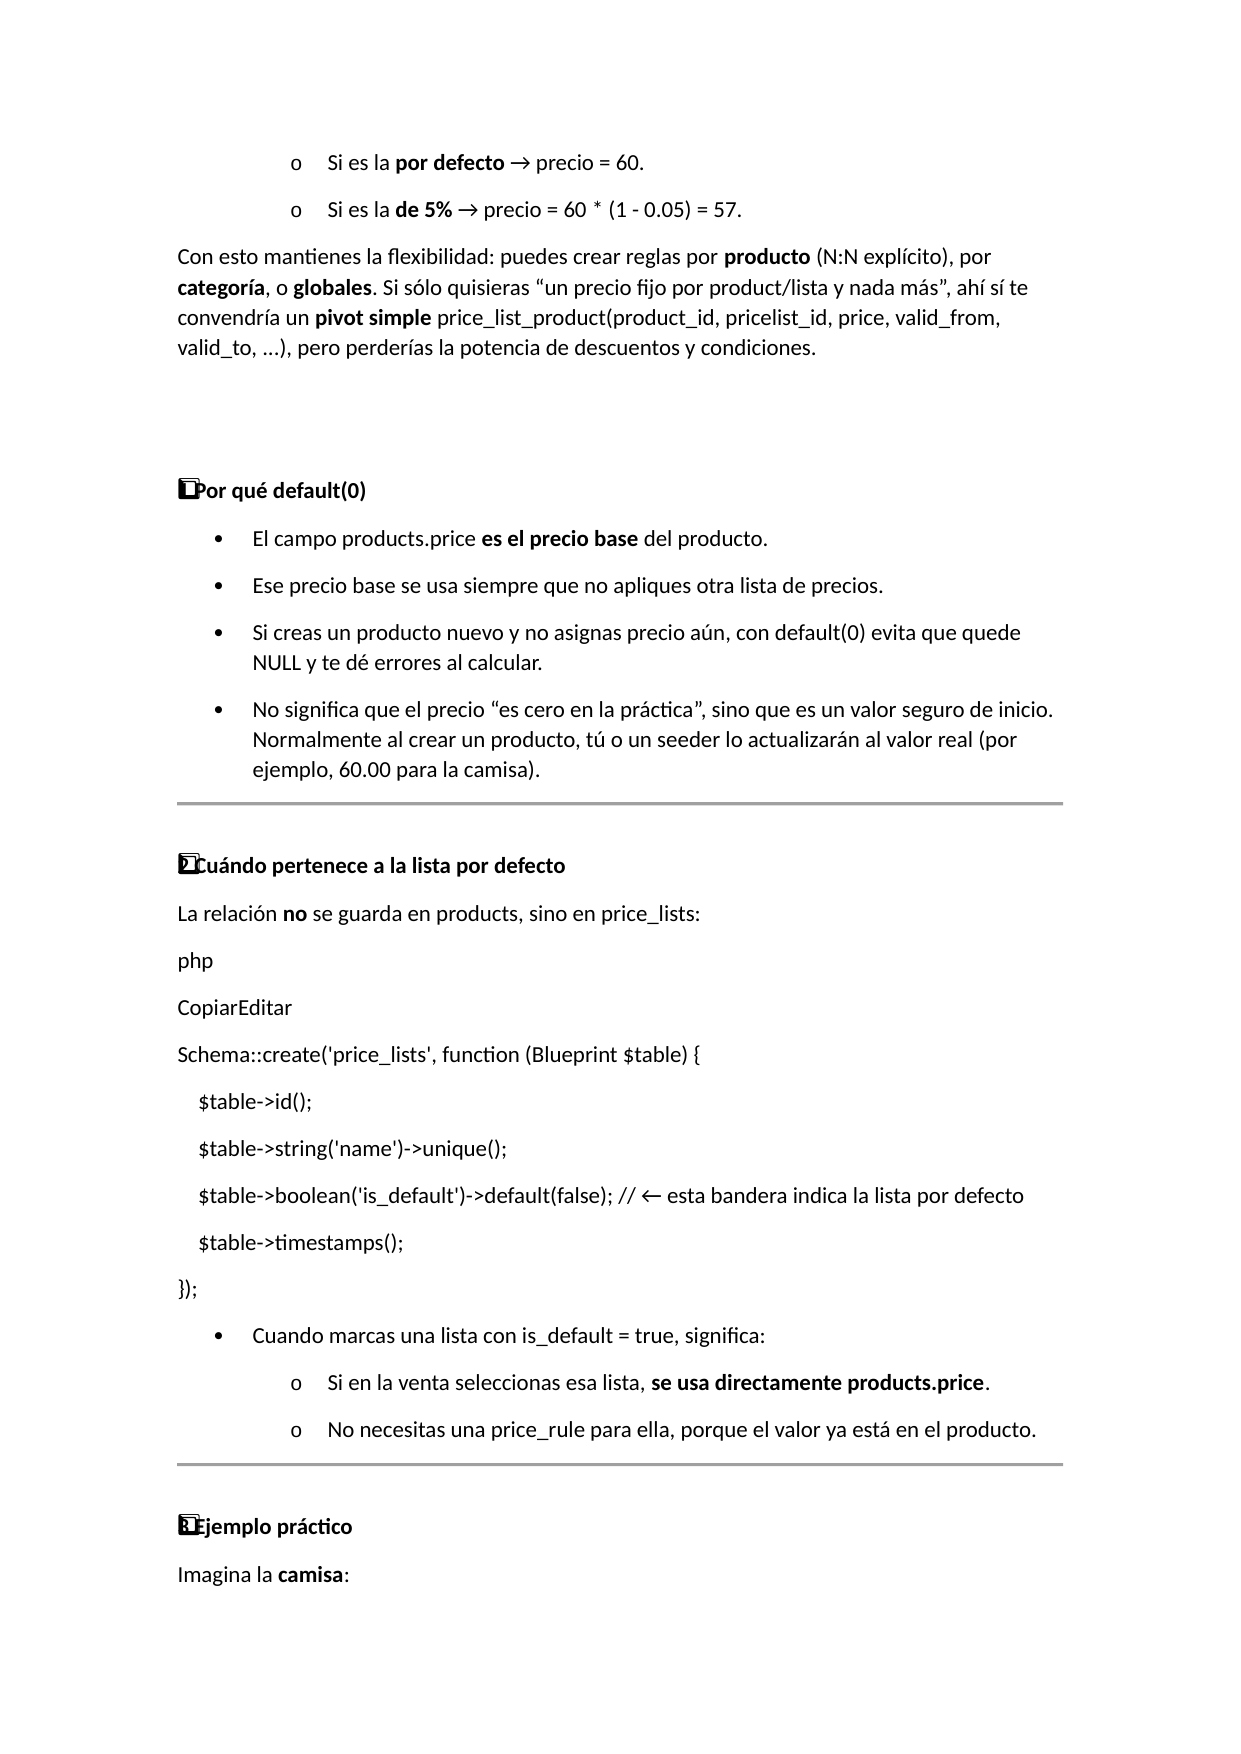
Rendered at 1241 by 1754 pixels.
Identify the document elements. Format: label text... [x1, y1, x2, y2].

text La relación no se guarda en products, sino en price_lists: [177, 899, 1063, 927]
text CopiarEditar [177, 993, 1063, 1021]
list Si en la venta seleccionas esa lista, se usa directamente products.price. [290, 1368, 1063, 1397]
list El campo products.price es el precio base del producto. [215, 524, 1063, 552]
text }); [177, 1274, 1063, 1302]
text Imagina la camisa: [177, 1560, 1063, 1588]
list Si es la por defecto → precio = 60. [290, 148, 1063, 176]
text 3️⃣ Ejemplo práctico [177, 1510, 1063, 1541]
list Si es la de 5% → precio = 60 * (1 - 0.05) = 57. [290, 195, 1063, 223]
text Schema::create('price_lists', function (Blueprint $table) { [177, 1040, 1063, 1068]
list Si creas un producto nuevo y no asignas precio aún, con default(0) evita que quede NULL y te dé errores al calcular. [215, 618, 1063, 676]
text php [177, 946, 1063, 974]
list Cuando marcas una lista con is_default = true, significa: [215, 1321, 1063, 1349]
text 2️⃣ Cuándo pertenece a la lista por defecto [177, 849, 1063, 880]
text $table->boolean('is_default')->default(false); // ← esta bandera indica la lista por defecto [177, 1181, 1063, 1209]
list No significa que el precio “es cero en la práctica”, sino que es un valor seguro de inicio. Normalmente al crear un producto, tú o un seeder lo actualizarán al valor real (por ejemplo, 60.00 para la camisa). [215, 695, 1063, 783]
list Ese precio base se usa siempre que no apliques otra lista de precios. [215, 571, 1063, 599]
text $table->timestamps(); [177, 1228, 1063, 1256]
text $table->string('name')->unique(); [177, 1134, 1063, 1162]
text 1️⃣ Por qué default(0) [177, 474, 1063, 505]
text $table->id(); [177, 1087, 1063, 1115]
list No necesitas una price_rule para ella, porque el valor ya está en el producto. [290, 1416, 1063, 1444]
text Con esto mantienes la flexibilidad: puedes crear reglas por producto (N:N explícito), por categoría, o globales. Si sólo quisieras “un precio fijo por product/lista y nada más”, ahí sí te convendría un pivot simple price_list_product(product_id, pricelist_id, price, valid_from, valid_to, ...), pero perderías la potencia de descuentos y condiciones. [177, 242, 1063, 361]
